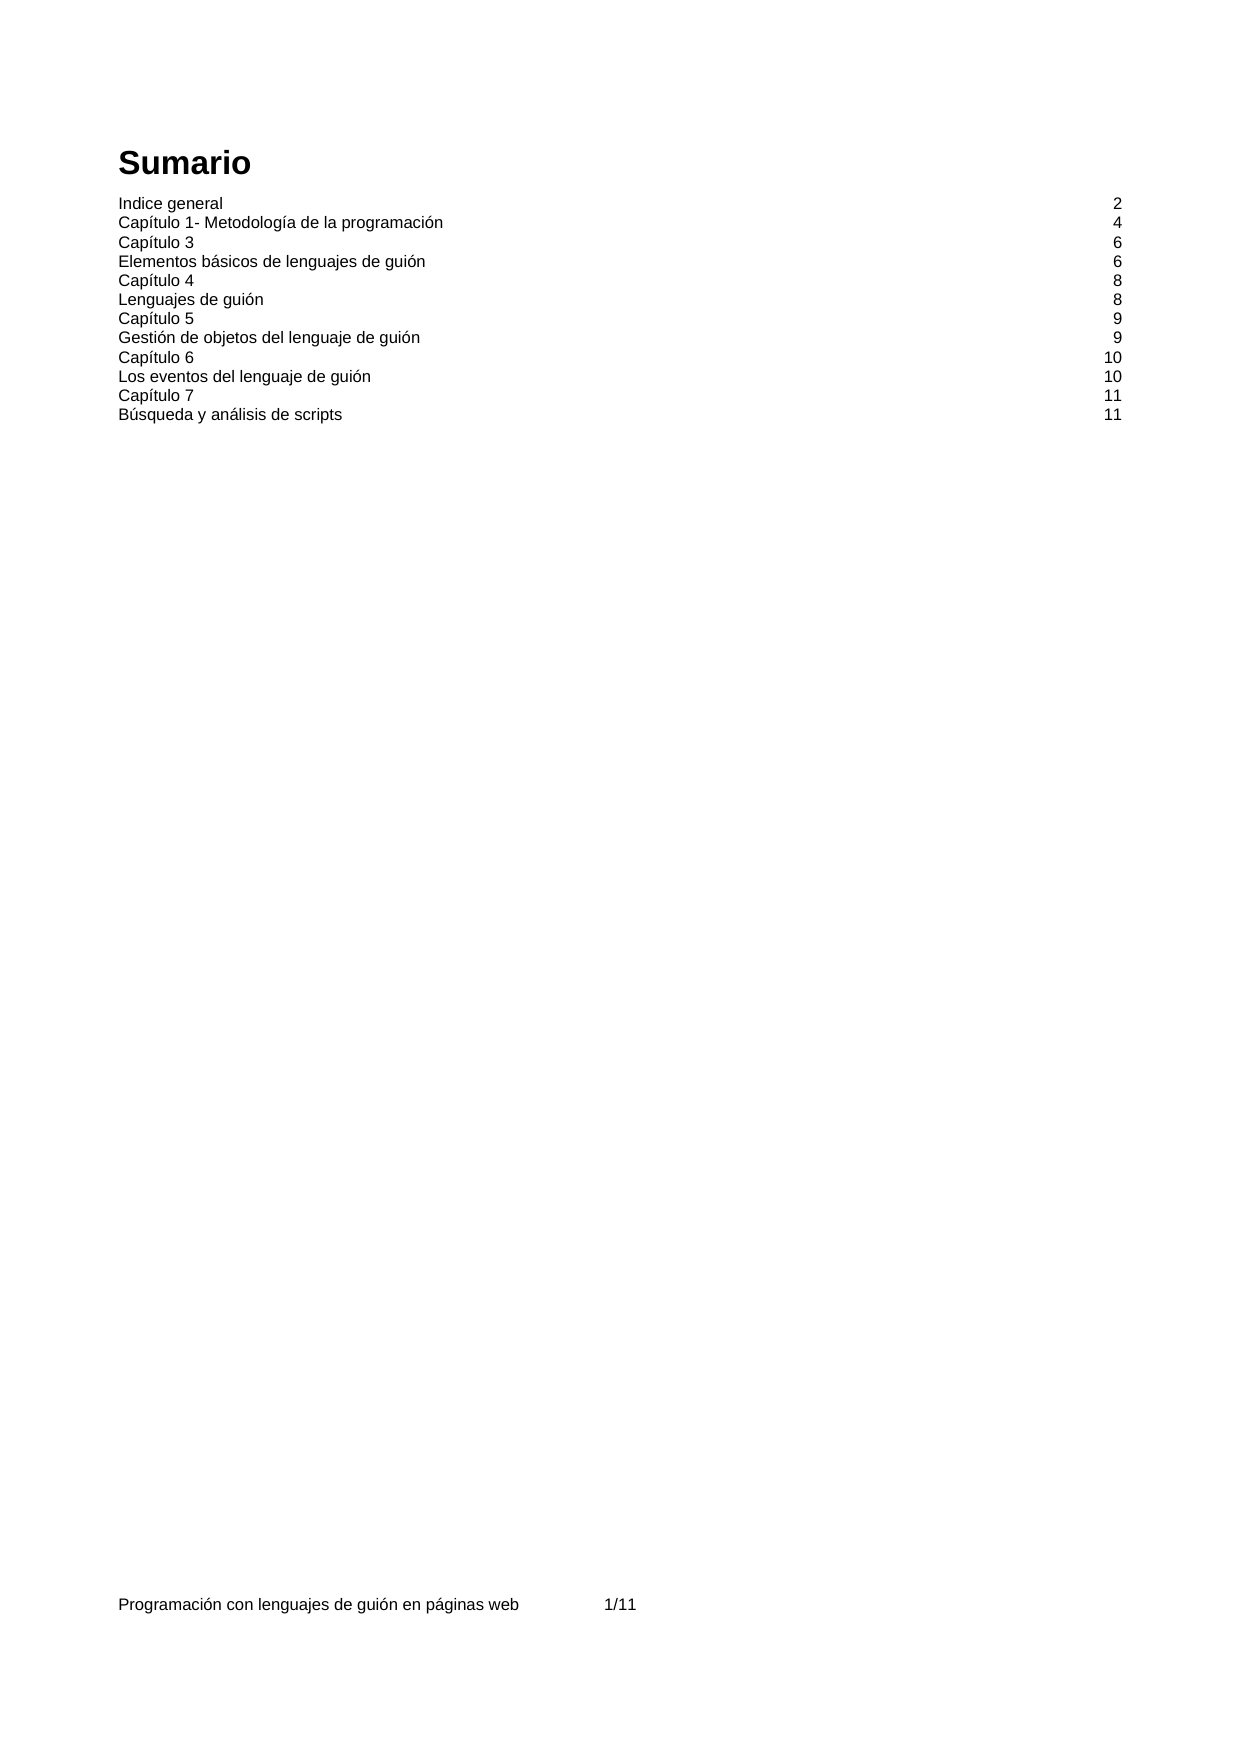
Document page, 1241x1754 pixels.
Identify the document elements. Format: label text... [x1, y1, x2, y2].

text Sumario [118, 143, 1122, 182]
